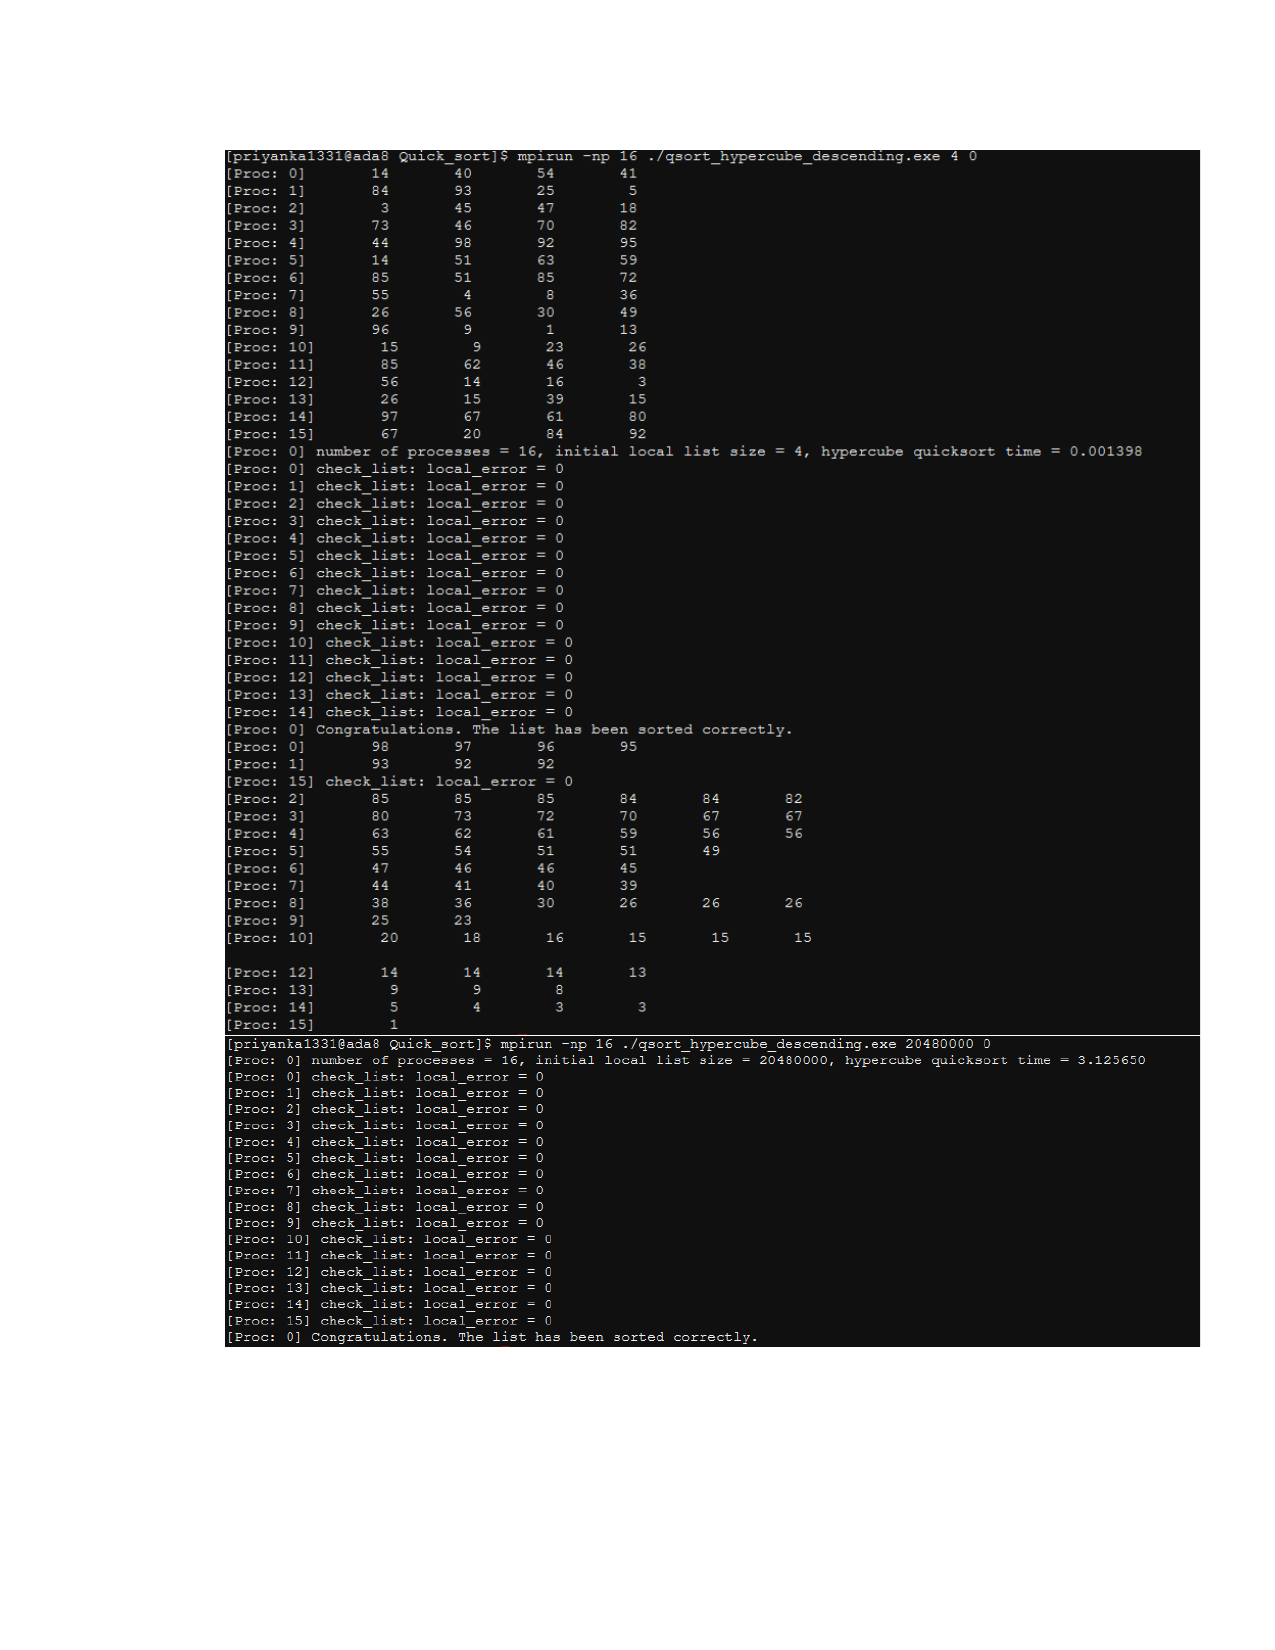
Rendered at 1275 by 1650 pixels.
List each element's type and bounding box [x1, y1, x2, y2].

picture [225, 150, 1200, 1035]
picture [225, 1036, 1200, 1347]
